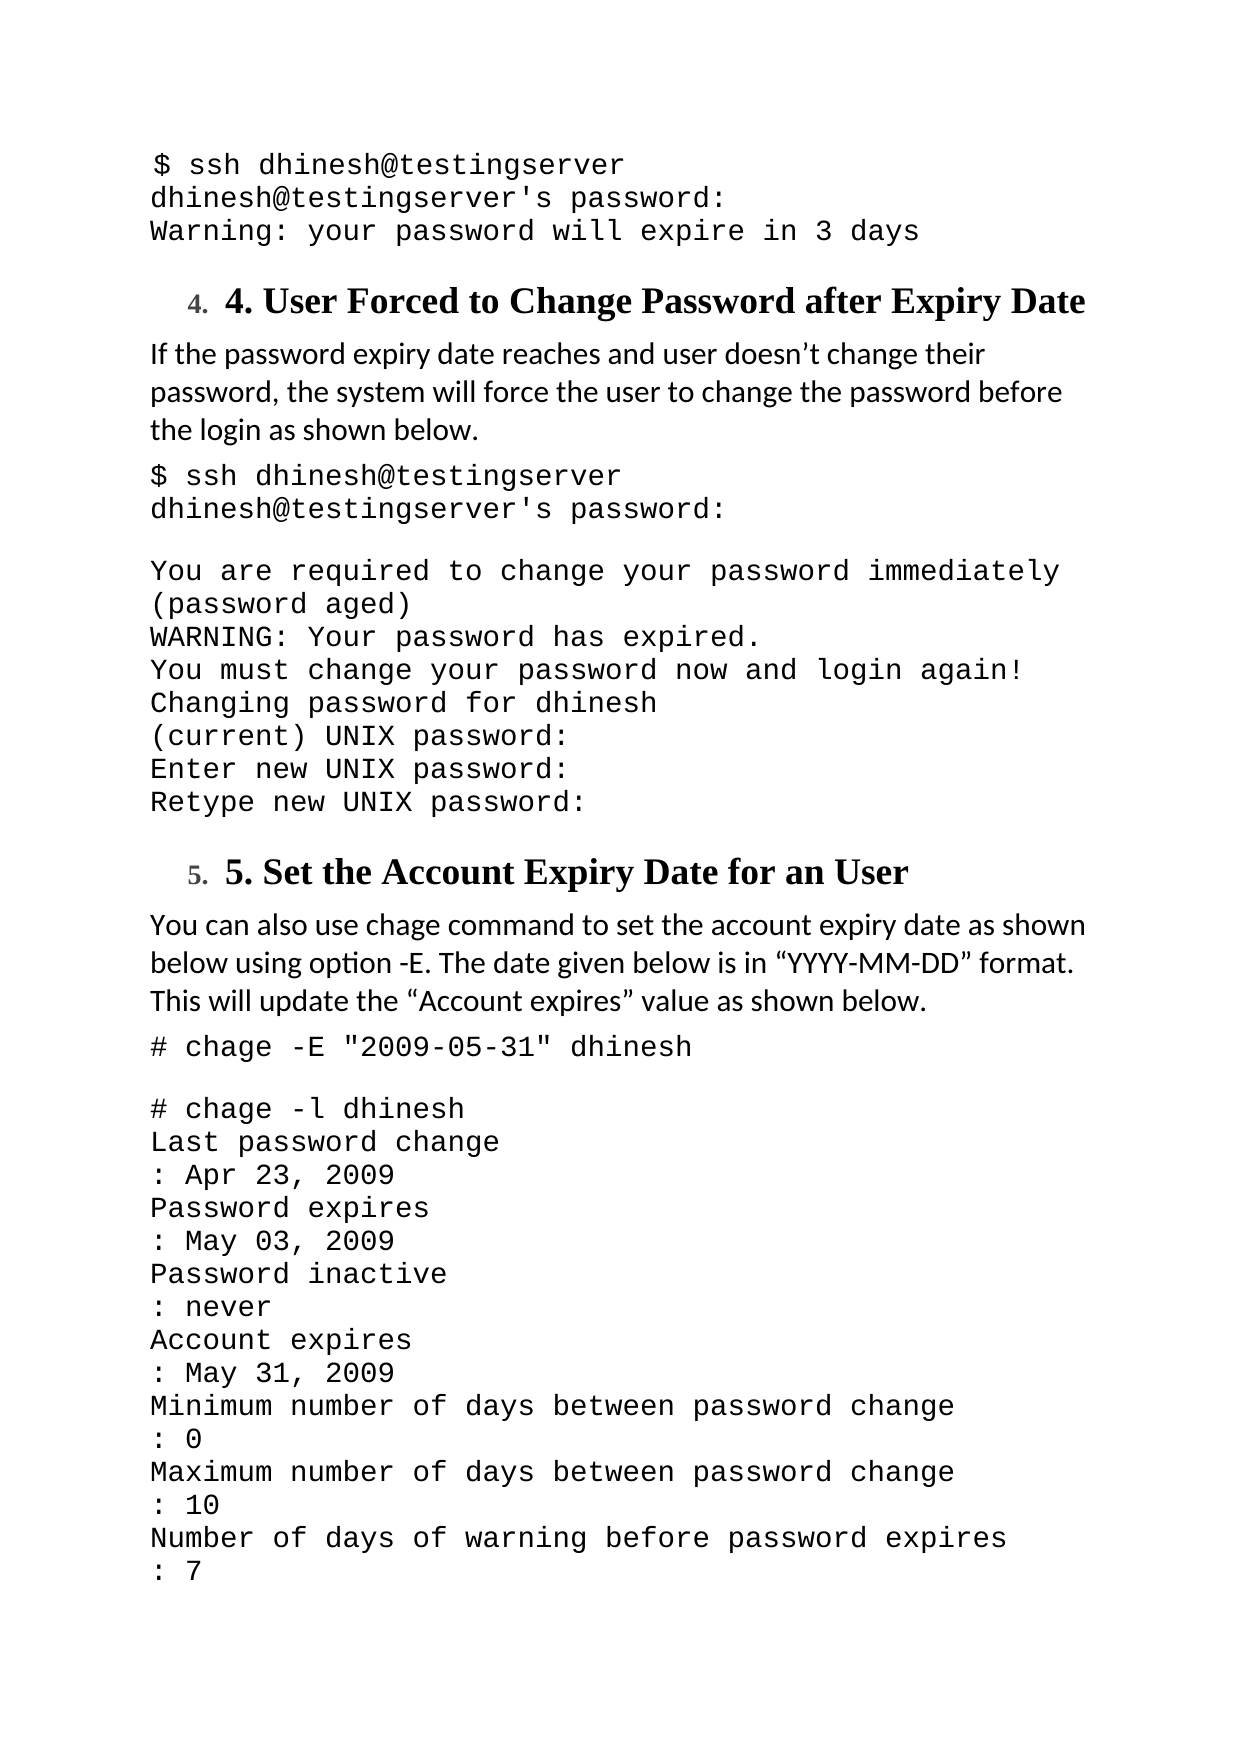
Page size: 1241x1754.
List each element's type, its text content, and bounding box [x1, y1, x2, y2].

list 5. Set the Account Expiry Date for an User [187, 849, 1090, 893]
text Warning: your password will expire in 3 days [150, 216, 1090, 249]
text Maximum number of days between password change : 10 [150, 1457, 1090, 1523]
list 4. User Forced to Change Password after Expiry Date [187, 278, 1090, 322]
text If the password expiry date reaches and user doesn’t change their password, the system will force the user to change the password before the login as shown below. [150, 334, 1090, 448]
text Enter new UNIX password: [150, 754, 1090, 787]
text (current) UNIX password: [150, 721, 1090, 754]
text Minimum number of days between password change : 0 [150, 1391, 1090, 1457]
text dhinesh@testingserver's password: [150, 183, 1090, 216]
text Last password change : Apr 23, 2009 [150, 1127, 1090, 1193]
text You must change your password now and login again! [150, 655, 1090, 688]
text Changing password for dhinesh [150, 688, 1090, 721]
text Number of days of warning before password expires : 7 [150, 1523, 1090, 1589]
text WARNING: Your password has expired. [150, 622, 1090, 655]
text dhinesh@testingserver's password: [150, 494, 1090, 527]
text # chage -l dhinesh [150, 1094, 1090, 1127]
text Account expires : May 31, 2009 [150, 1325, 1090, 1391]
text Retype new UNIX password: [150, 787, 1090, 820]
text $ ssh dhinesh@testingserver [150, 461, 1090, 494]
text $ ssh dhinesh@testingserver [153, 150, 1090, 183]
text Password expires : May 03, 2009 [150, 1193, 1090, 1259]
text You are required to change your password immediately (password aged) [150, 556, 1090, 622]
text # chage -E "2009-05-31" dhinesh [150, 1032, 1090, 1065]
text Password inactive : never [150, 1259, 1090, 1325]
text You can also use chage command to set the account expiry date as shown below using option -E. The date given below is in “YYYY-MM-DD” format. This will update the “Account expires” value as shown below. [150, 905, 1090, 1019]
